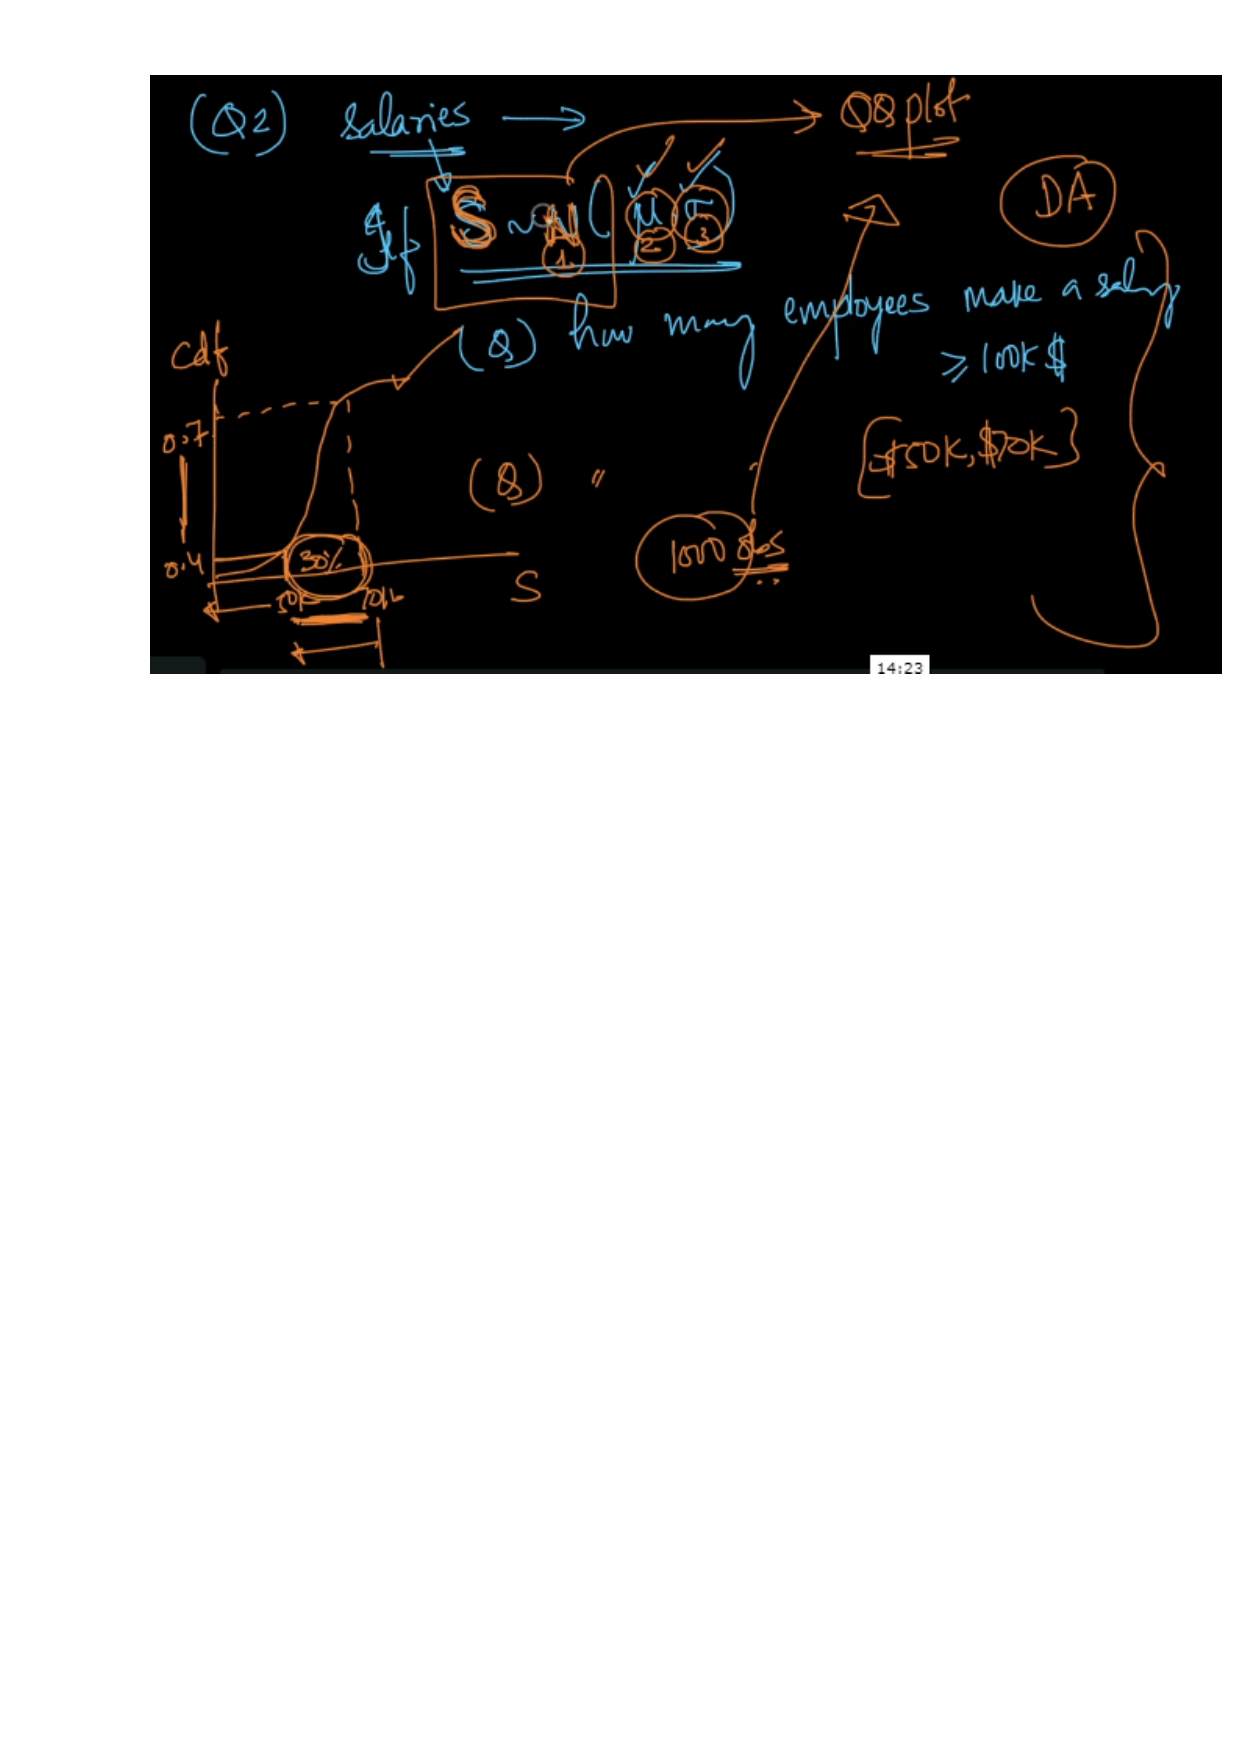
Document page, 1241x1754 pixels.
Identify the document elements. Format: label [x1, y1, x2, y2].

picture [150, 75, 1222, 674]
